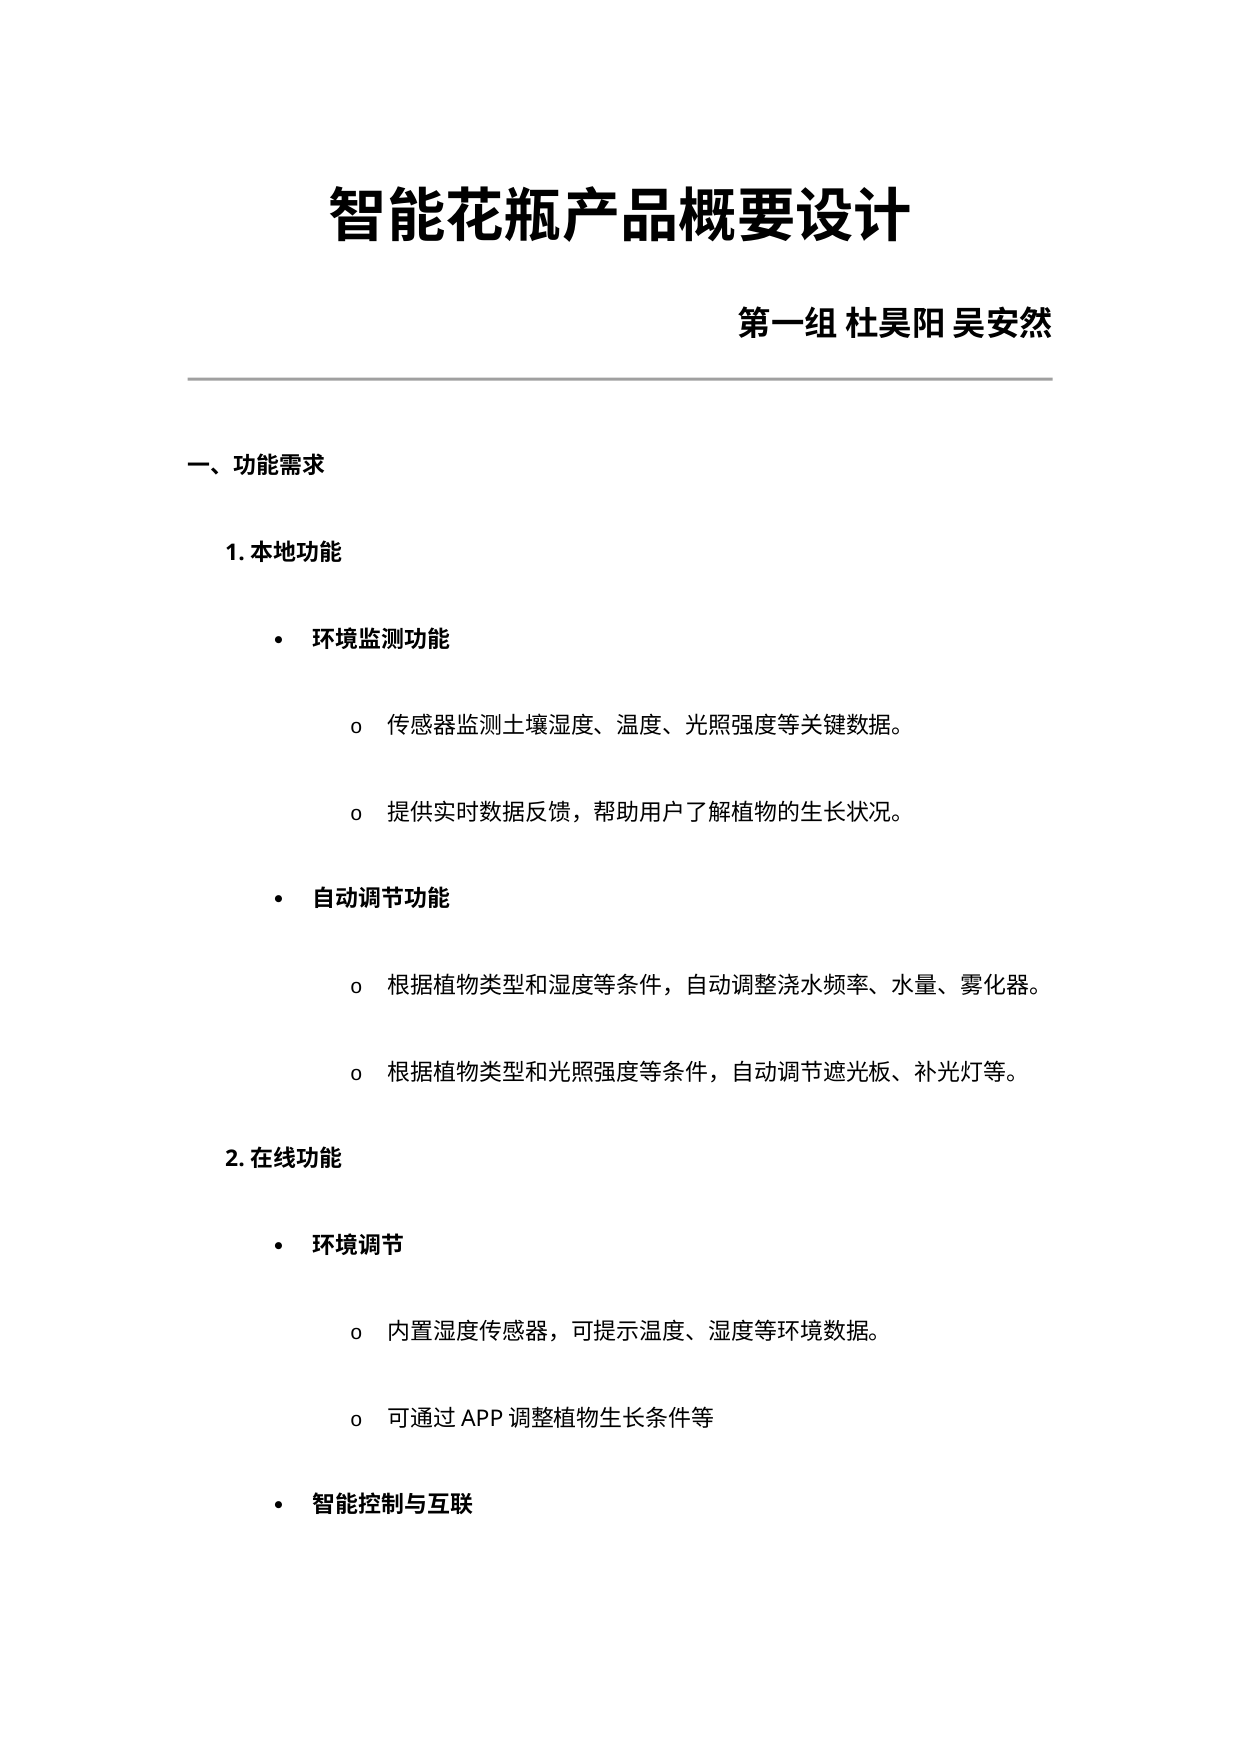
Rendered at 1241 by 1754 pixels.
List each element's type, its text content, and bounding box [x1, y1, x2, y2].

text 第一组 杜昊阳 吴安然 [187, 289, 1053, 354]
list 环境监测功能 [275, 605, 1053, 670]
list 传感器监测土壤湿度、温度、光照强度等关键数据。 [350, 691, 1053, 756]
list 环境调节 [275, 1211, 1053, 1276]
list 根据植物类型和湿度等条件，自动调整浇水频率、水量、雾化器。 [350, 951, 1053, 1016]
text 一、功能需求 [187, 431, 1053, 496]
list 提供实时数据反馈，帮助用户了解植物的生长状况。 [350, 778, 1053, 843]
list 内置湿度传感器，可提示温度、湿度等环境数据。 [350, 1297, 1053, 1362]
text 1. 本地功能 [187, 518, 1053, 583]
list 根据植物类型和光照强度等条件，自动调节遮光板、补光灯等。 [350, 1037, 1053, 1102]
list 自动调节功能 [275, 864, 1053, 929]
text 2. 在线功能 [187, 1124, 1053, 1189]
text 智能花瓶产品概要设计 [187, 162, 1053, 259]
list 可通过APP调整植物生长条件等 [350, 1384, 1053, 1449]
list 智能控制与互联 [275, 1471, 1053, 1536]
